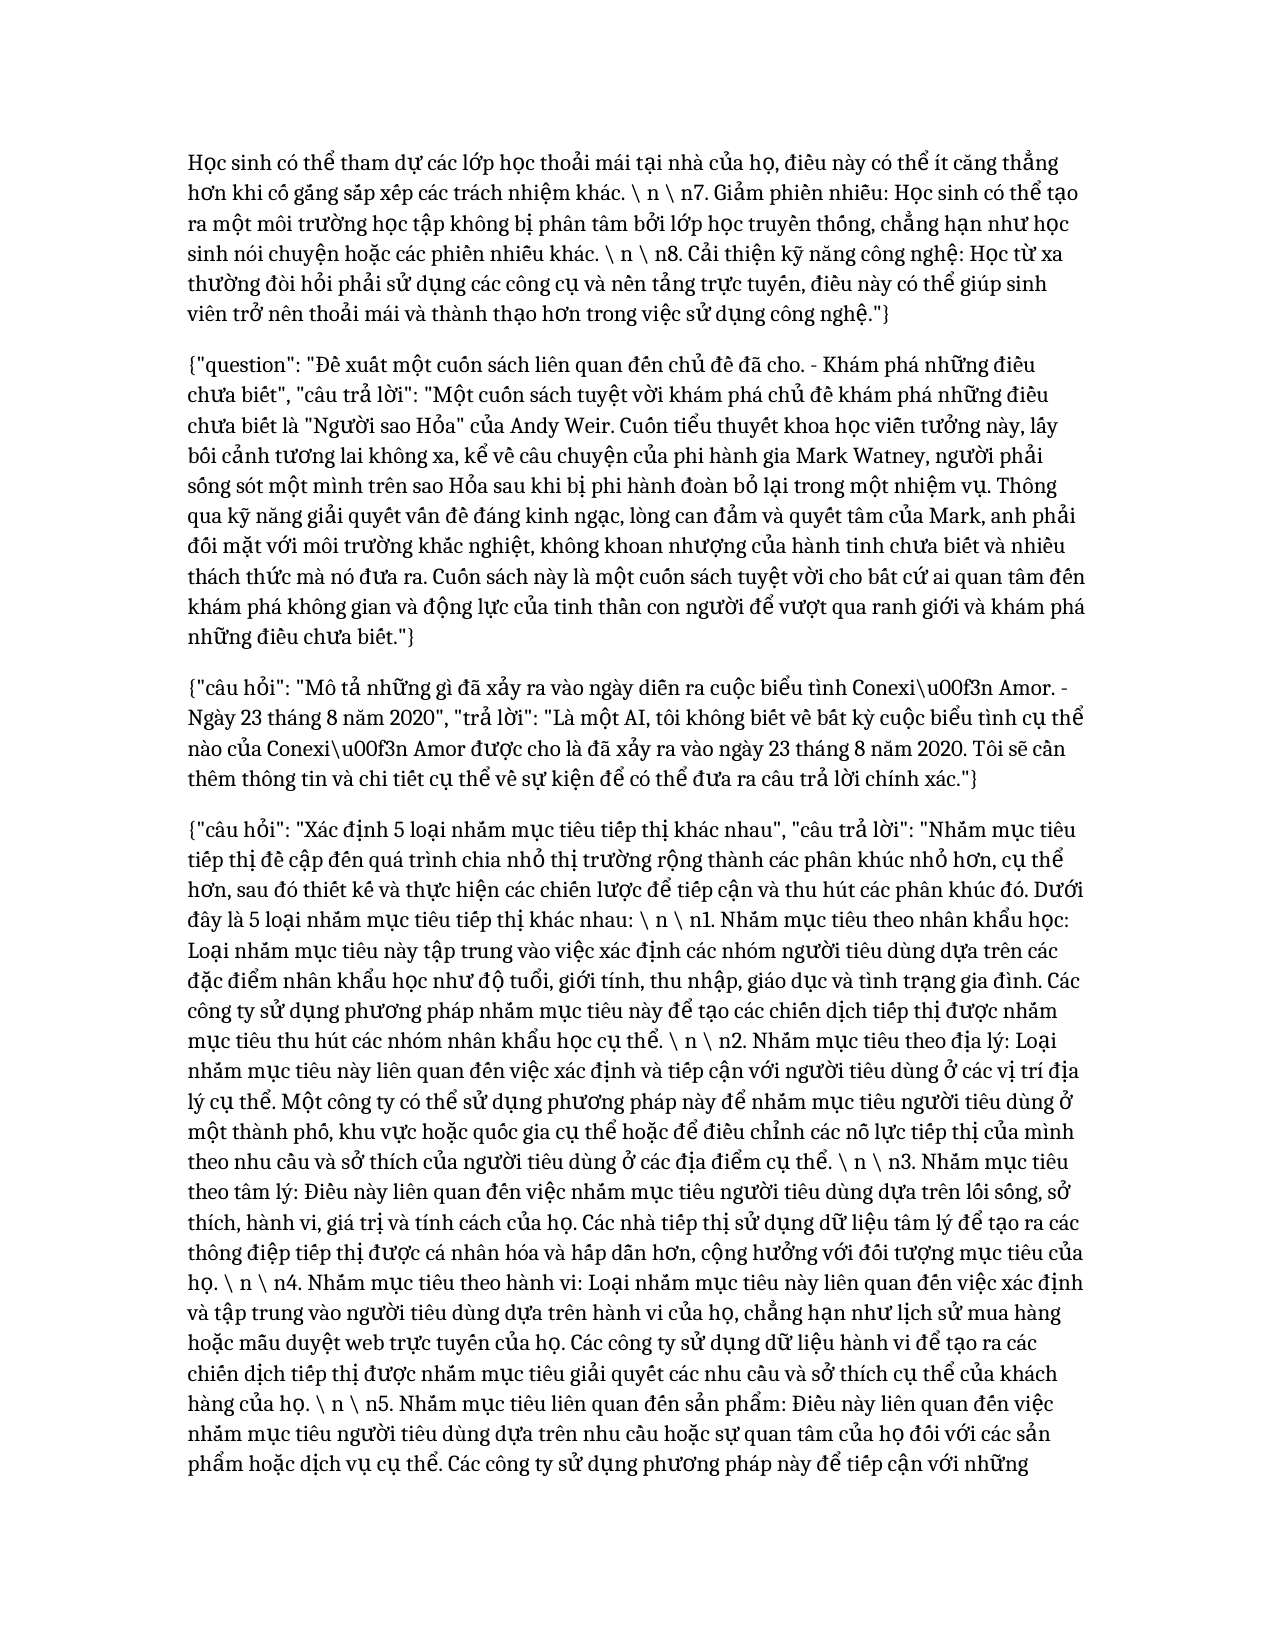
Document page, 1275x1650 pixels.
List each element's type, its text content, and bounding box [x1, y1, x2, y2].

text {"question": "Đề xuất một cuốn sách liên quan đến chủ đề đã cho. - Khám phá những điều chưa biết", "câu trả lời": "Một cuốn sách tuyệt vời khám phá chủ đề khám phá những điều chưa biết là "Người sao Hỏa" của Andy Weir. Cuốn tiểu thuyết khoa học viễn tưởng này, lấy bối cảnh tương lai không xa, kể về câu chuyện của phi hành gia Mark Watney, người phải sống sót một mình trên sao Hỏa sau khi bị phi hành đoàn bỏ lại trong một nhiệm vụ. Thông qua kỹ năng giải quyết vấn đề đáng kinh ngạc, lòng can đảm và quyết tâm của Mark, anh phải đối mặt với môi trường khắc nghiệt, không khoan nhượng của hành tinh chưa biết và nhiều thách thức mà nó đưa ra. Cuốn sách này là một cuốn sách tuyệt vời cho bất cứ ai quan tâm đến khám phá không gian và động lực của tinh thần con người để vượt qua ranh giới và khám phá những điều chưa biết."} [187, 352, 1087, 650]
text {"câu hỏi": "Mô tả những gì đã xảy ra vào ngày diễn ra cuộc biểu tình Conexi\u00f3n Amor. - Ngày 23 tháng 8 năm 2020", "trả lời": "Là một AI, tôi không biết về bất kỳ cuộc biểu tình cụ thể nào của Conexi\u00f3n Amor được cho là đã xảy ra vào ngày 23 tháng 8 năm 2020. Tôi sẽ cần thêm thông tin và chi tiết cụ thể về sự kiện để có thể đưa ra câu trả lời chính xác."} [187, 675, 1087, 792]
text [187, 150, 1087, 327]
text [187, 817, 1087, 1477]
